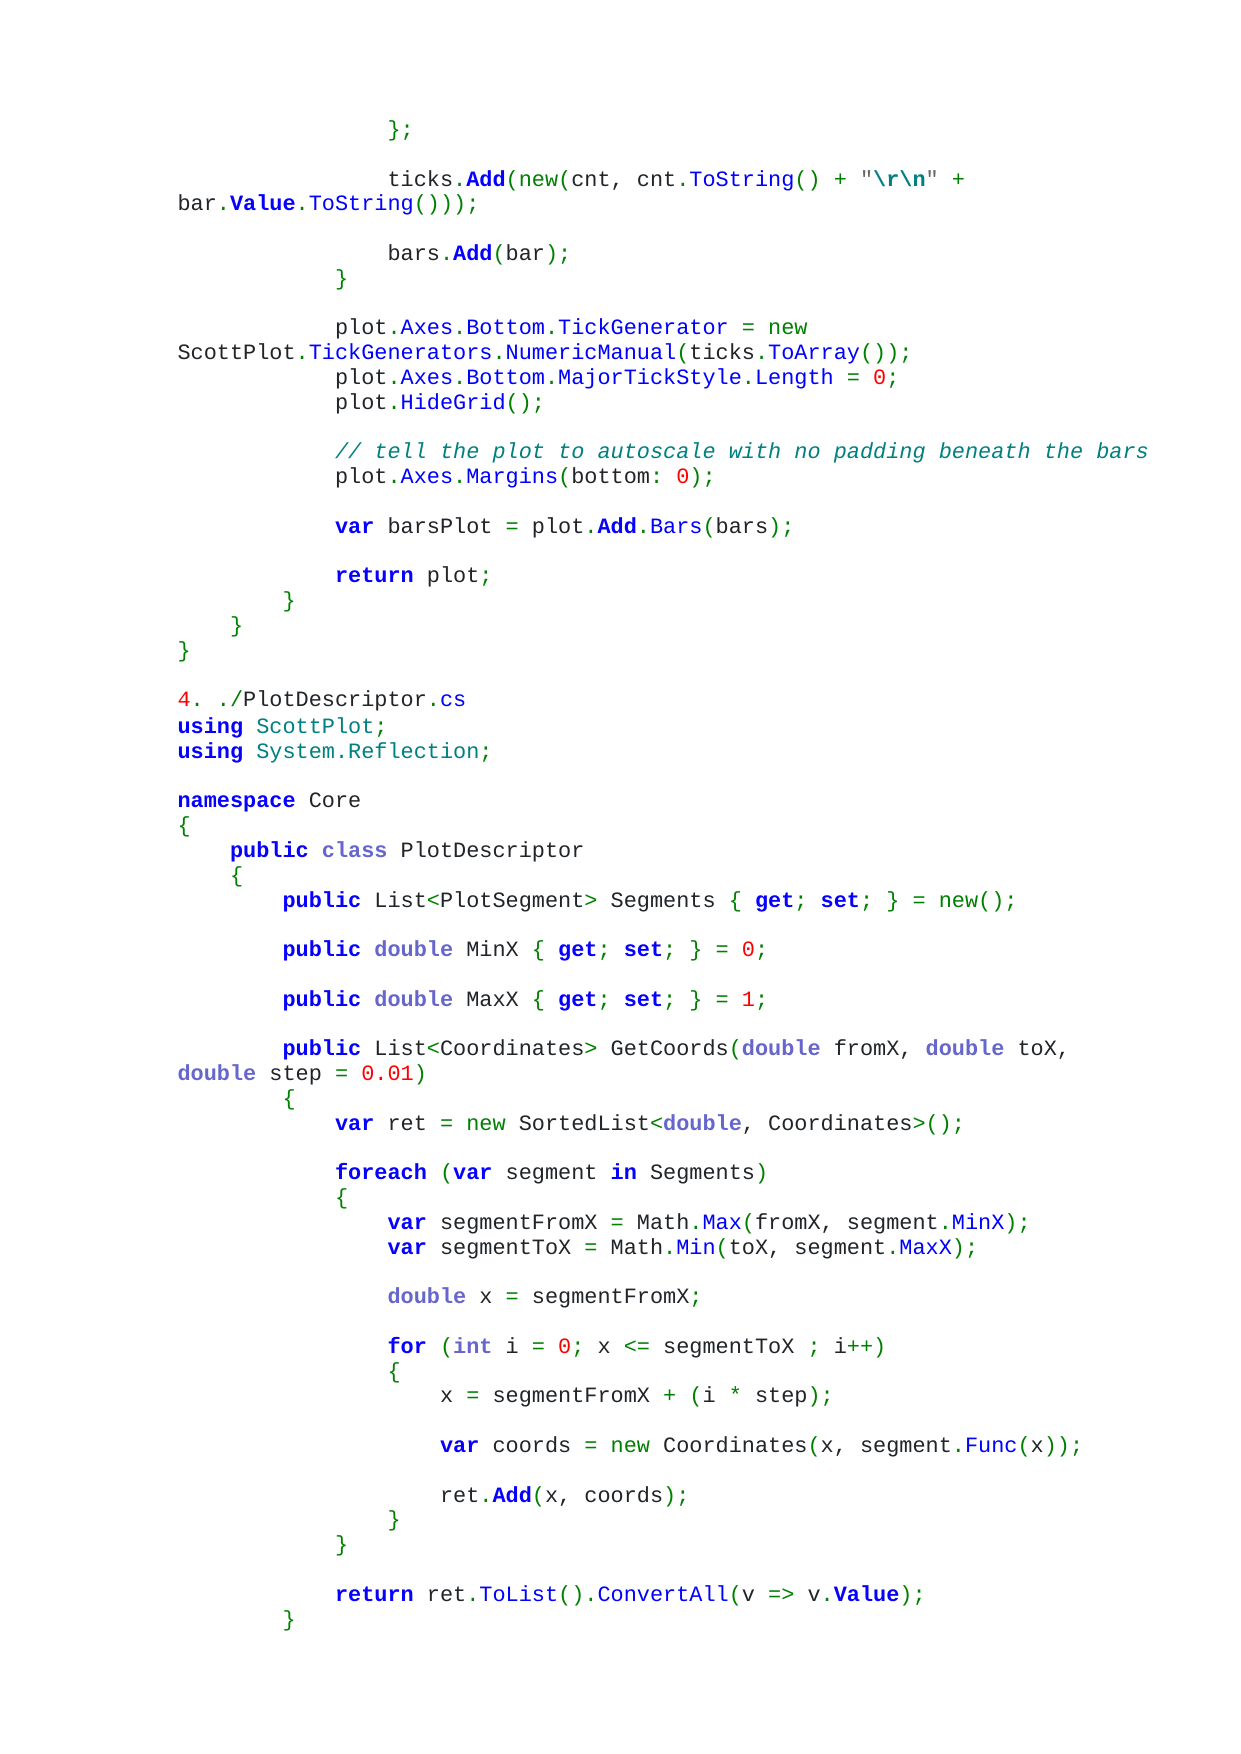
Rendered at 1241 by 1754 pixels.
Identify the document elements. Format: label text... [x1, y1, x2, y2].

text return ret.ToList().ConvertAll(v => v.Value); [177, 1583, 1152, 1608]
text foreach (var segment in Segments) [177, 1161, 1152, 1186]
text return plot; [177, 564, 1152, 589]
text ticks.Add(new(cnt, cnt.ToString() + "\r\n" + bar.Value.ToString())); [177, 168, 1152, 217]
text // tell the plot to autoscale with no padding beneath the bars [177, 440, 1152, 465]
text } [177, 1608, 1152, 1632]
text public List<PlotSegment> Segments { get; set; } = new(); [177, 889, 1152, 913]
text for (int i = 0; x <= segmentToX ; i++) [177, 1335, 1152, 1360]
text plot.Axes.Bottom.MajorTickStyle.Length = 0; [177, 366, 1152, 391]
text { [177, 864, 1152, 889]
text { [177, 814, 1152, 839]
text double x = segmentFromX; [177, 1285, 1152, 1310]
text plot.Axes.Bottom.TickGenerator = new ScottPlot.TickGenerators.NumericManual(ticks.ToArray()); [177, 316, 1152, 366]
text { [177, 1360, 1152, 1384]
text } [177, 589, 1152, 614]
text var barsPlot = plot.Add.Bars(bars); [177, 515, 1152, 539]
text var segmentFromX = Math.Max(fromX, segment.MinX); [177, 1211, 1152, 1236]
text ﻿using ScottPlot; [177, 713, 1152, 740]
text public double MinX { get; set; } = 0; [177, 938, 1152, 963]
text ret.Add(x, coords); [177, 1484, 1152, 1508]
text public double MaxX { get; set; } = 1; [177, 988, 1152, 1013]
text var segmentToX = Math.Min(toX, segment.MaxX); [177, 1236, 1152, 1261]
text public class PlotDescriptor [177, 839, 1152, 864]
text } [177, 267, 1152, 292]
text var coords = new Coordinates(x, segment.Func(x)); [177, 1434, 1152, 1459]
text bars.Add(bar); [177, 242, 1152, 267]
text } [177, 639, 1152, 663]
text } [177, 614, 1152, 639]
text plot.HideGrid(); [177, 391, 1152, 416]
text { [177, 1087, 1152, 1112]
text }; [177, 118, 1152, 143]
text } [177, 1533, 1152, 1558]
text using System.Reflection; [177, 740, 1152, 765]
text 4. ./PlotDescriptor.cs [177, 688, 1152, 713]
text var ret = new SortedList<double, Coordinates>(); [177, 1112, 1152, 1137]
text namespace Core [177, 789, 1152, 814]
text } [177, 1508, 1152, 1533]
text x = segmentFromX + (i * step); [177, 1384, 1152, 1409]
text public List<Coordinates> GetCoords(double fromX, double toX, double step = 0.01) [177, 1037, 1152, 1087]
text plot.Axes.Margins(bottom: 0); [177, 465, 1152, 490]
text { [177, 1186, 1152, 1211]
